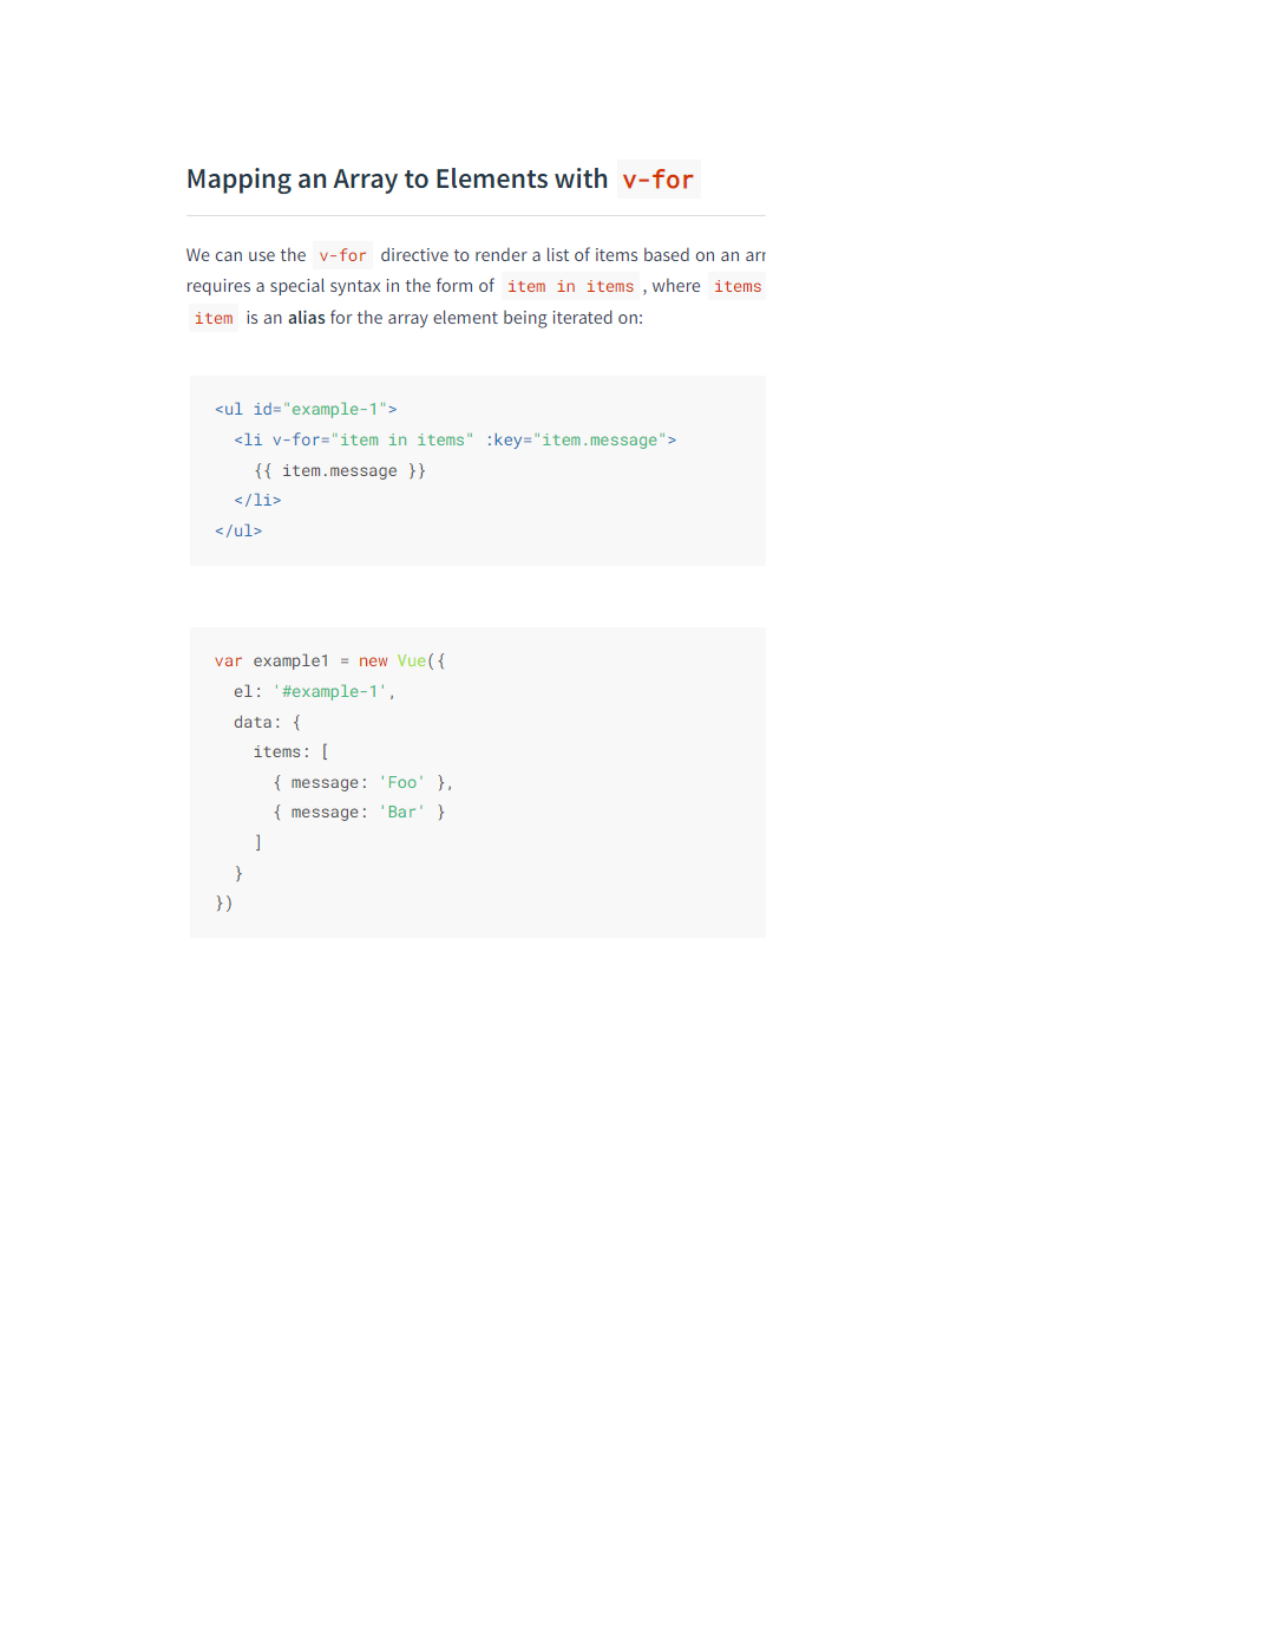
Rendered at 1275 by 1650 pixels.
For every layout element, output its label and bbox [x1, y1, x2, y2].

picture [150, 150, 766, 951]
